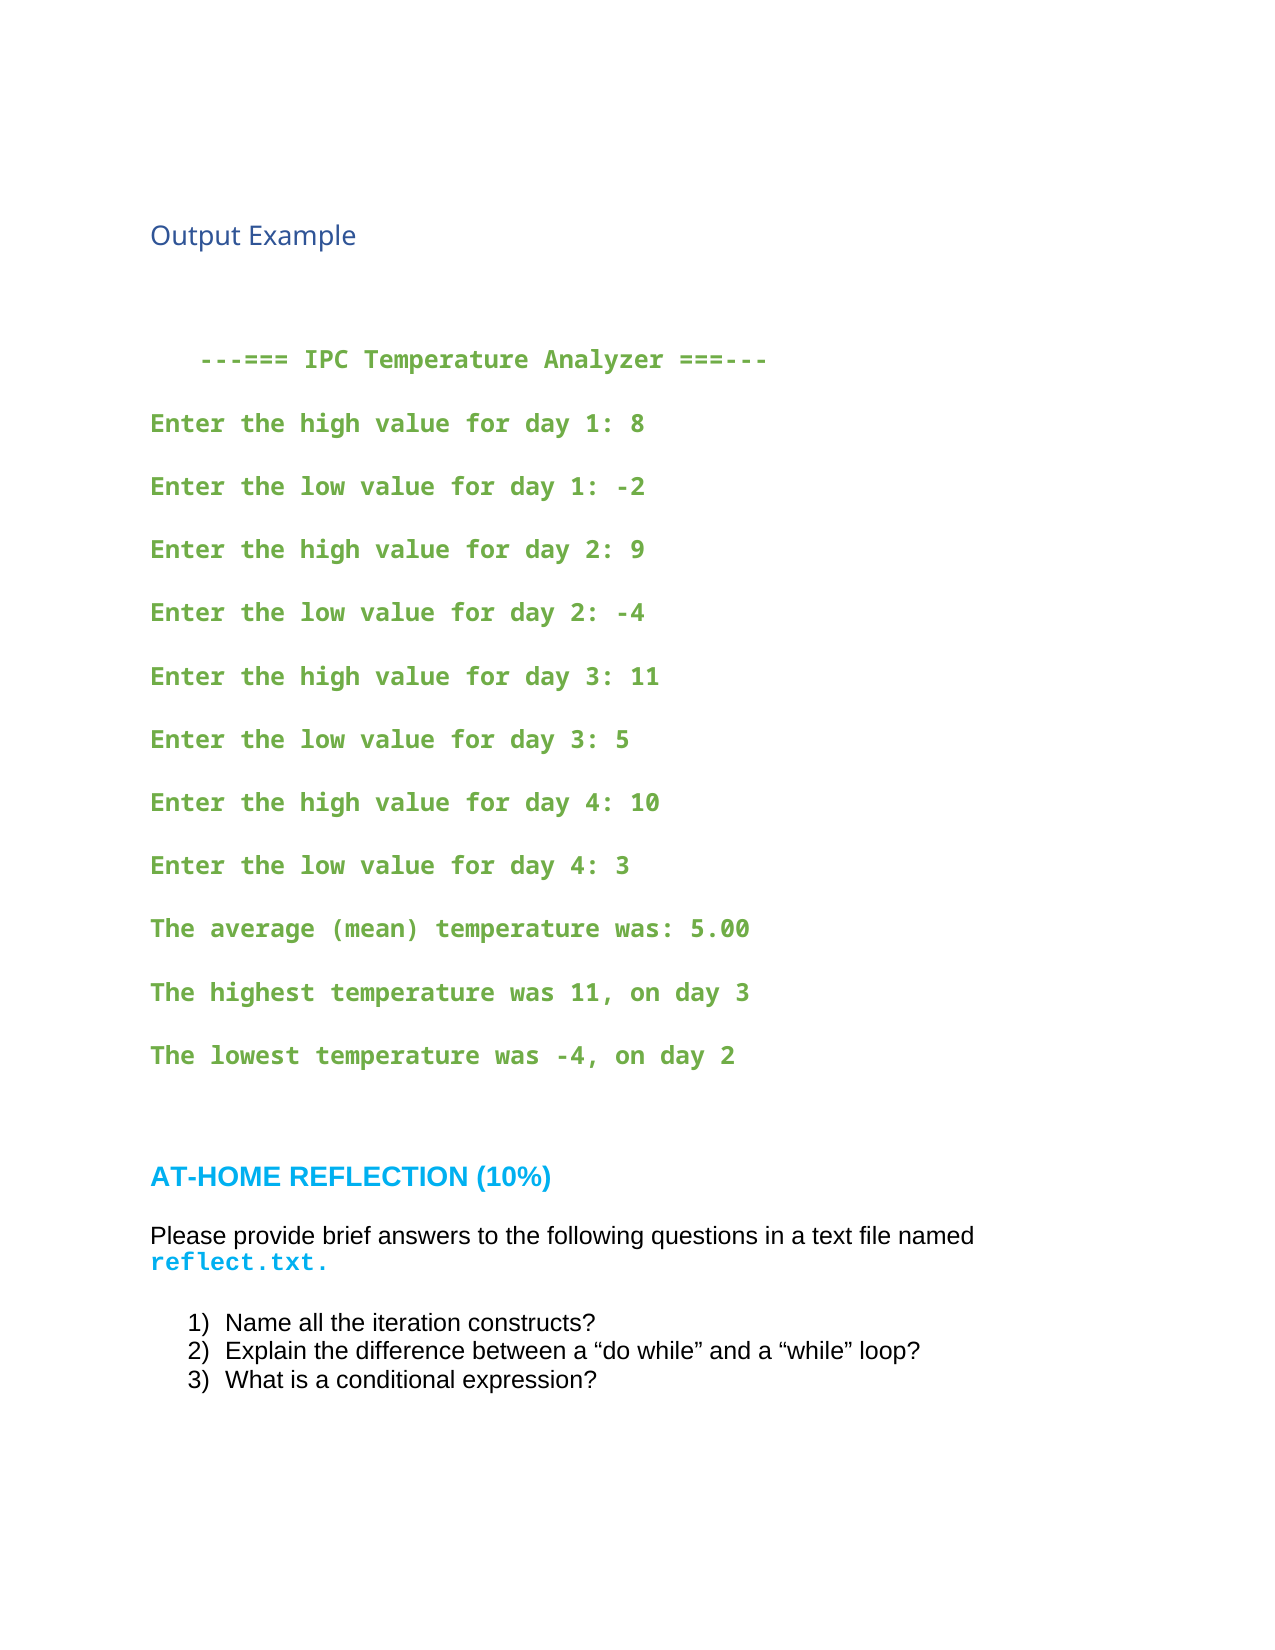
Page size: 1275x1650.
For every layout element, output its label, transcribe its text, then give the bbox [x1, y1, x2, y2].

text Enter the low value for day 3: 5 [150, 721, 1125, 756]
text Enter the high value for day 2: 9 [150, 532, 1125, 566]
text ---=== IPC Temperature Analyzer ===--- [150, 342, 1125, 376]
text The highest temperature was 11, on day 3 [150, 974, 1125, 1008]
text Enter the high value for day 3: 11 [150, 658, 1125, 692]
text Enter the high value for day 1: 8 [150, 405, 1125, 439]
text Enter the low value for day 2: -4 [150, 595, 1125, 629]
text The average (mean) temperature was: 5.00 [150, 911, 1125, 945]
text Please provide brief answers to the following questions in a text file named reflect.txt. [150, 1221, 1125, 1278]
text Enter the low value for day 4: 3 [150, 848, 1125, 882]
text Enter the low value for day 1: -2 [150, 468, 1125, 503]
subtitle Output Example [150, 150, 1125, 253]
text The lowest temperature was -4, on day 2 [150, 1038, 1125, 1072]
list Explain the difference between a “do while” and a “while” loop? [187, 1336, 1125, 1365]
text AT-HOME REFLECTION (10%) [150, 1160, 1125, 1192]
list What is a conditional expression? [187, 1365, 1125, 1394]
list Name all the iteration constructs? [187, 1307, 1125, 1336]
text Enter the high value for day 4: 10 [150, 785, 1125, 819]
